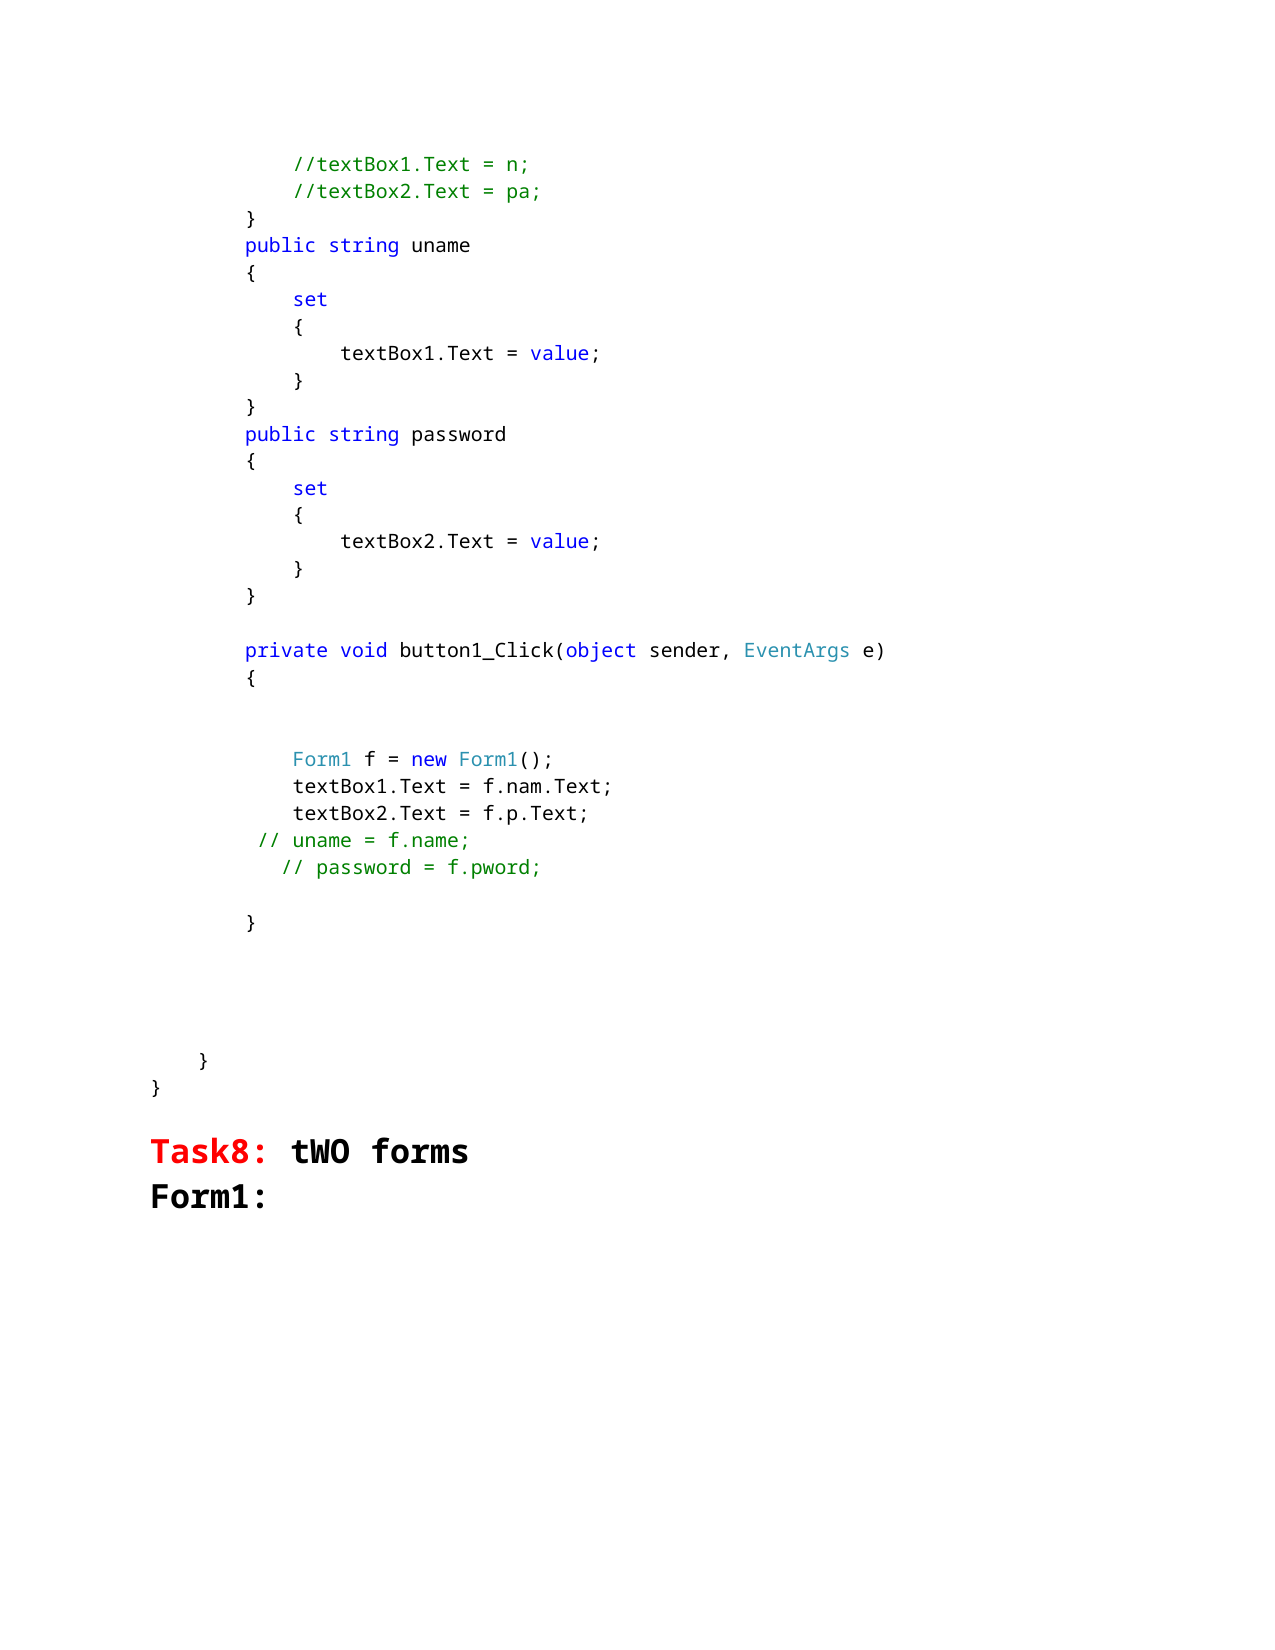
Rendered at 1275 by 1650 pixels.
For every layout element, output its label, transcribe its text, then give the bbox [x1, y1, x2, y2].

text public string uname [150, 231, 1125, 258]
text { [150, 447, 1125, 474]
text Form1 f = new Form1(); [150, 746, 1125, 773]
text // uname = f.name; [150, 827, 1125, 853]
text textBox1.Text = f.nam.Text; [150, 773, 1125, 799]
text { [150, 501, 1125, 528]
text //textBox2.Text = pa; [150, 177, 1125, 204]
text } [150, 393, 1125, 420]
text Form1: [150, 1173, 1125, 1218]
text Task8: tWO forms [150, 1127, 1125, 1173]
text textBox2.Text = value; [150, 528, 1125, 555]
text } [150, 366, 1125, 393]
text // password = f.pword; [150, 853, 1125, 881]
text } [150, 555, 1125, 582]
text public string password [150, 420, 1125, 447]
text set [150, 474, 1125, 501]
text { [150, 312, 1125, 339]
text //textBox1.Text = n; [150, 150, 1125, 177]
text private void button1_Click(object sender, EventArgs e) [150, 637, 1125, 664]
text } [150, 908, 1125, 936]
text } [150, 204, 1125, 231]
text textBox1.Text = value; [150, 339, 1125, 366]
text } [150, 1073, 1125, 1101]
text } [150, 582, 1125, 609]
text { [150, 258, 1125, 285]
text textBox2.Text = f.p.Text; [150, 799, 1125, 827]
text { [150, 664, 1125, 691]
text } [150, 1047, 1125, 1073]
text set [150, 285, 1125, 312]
